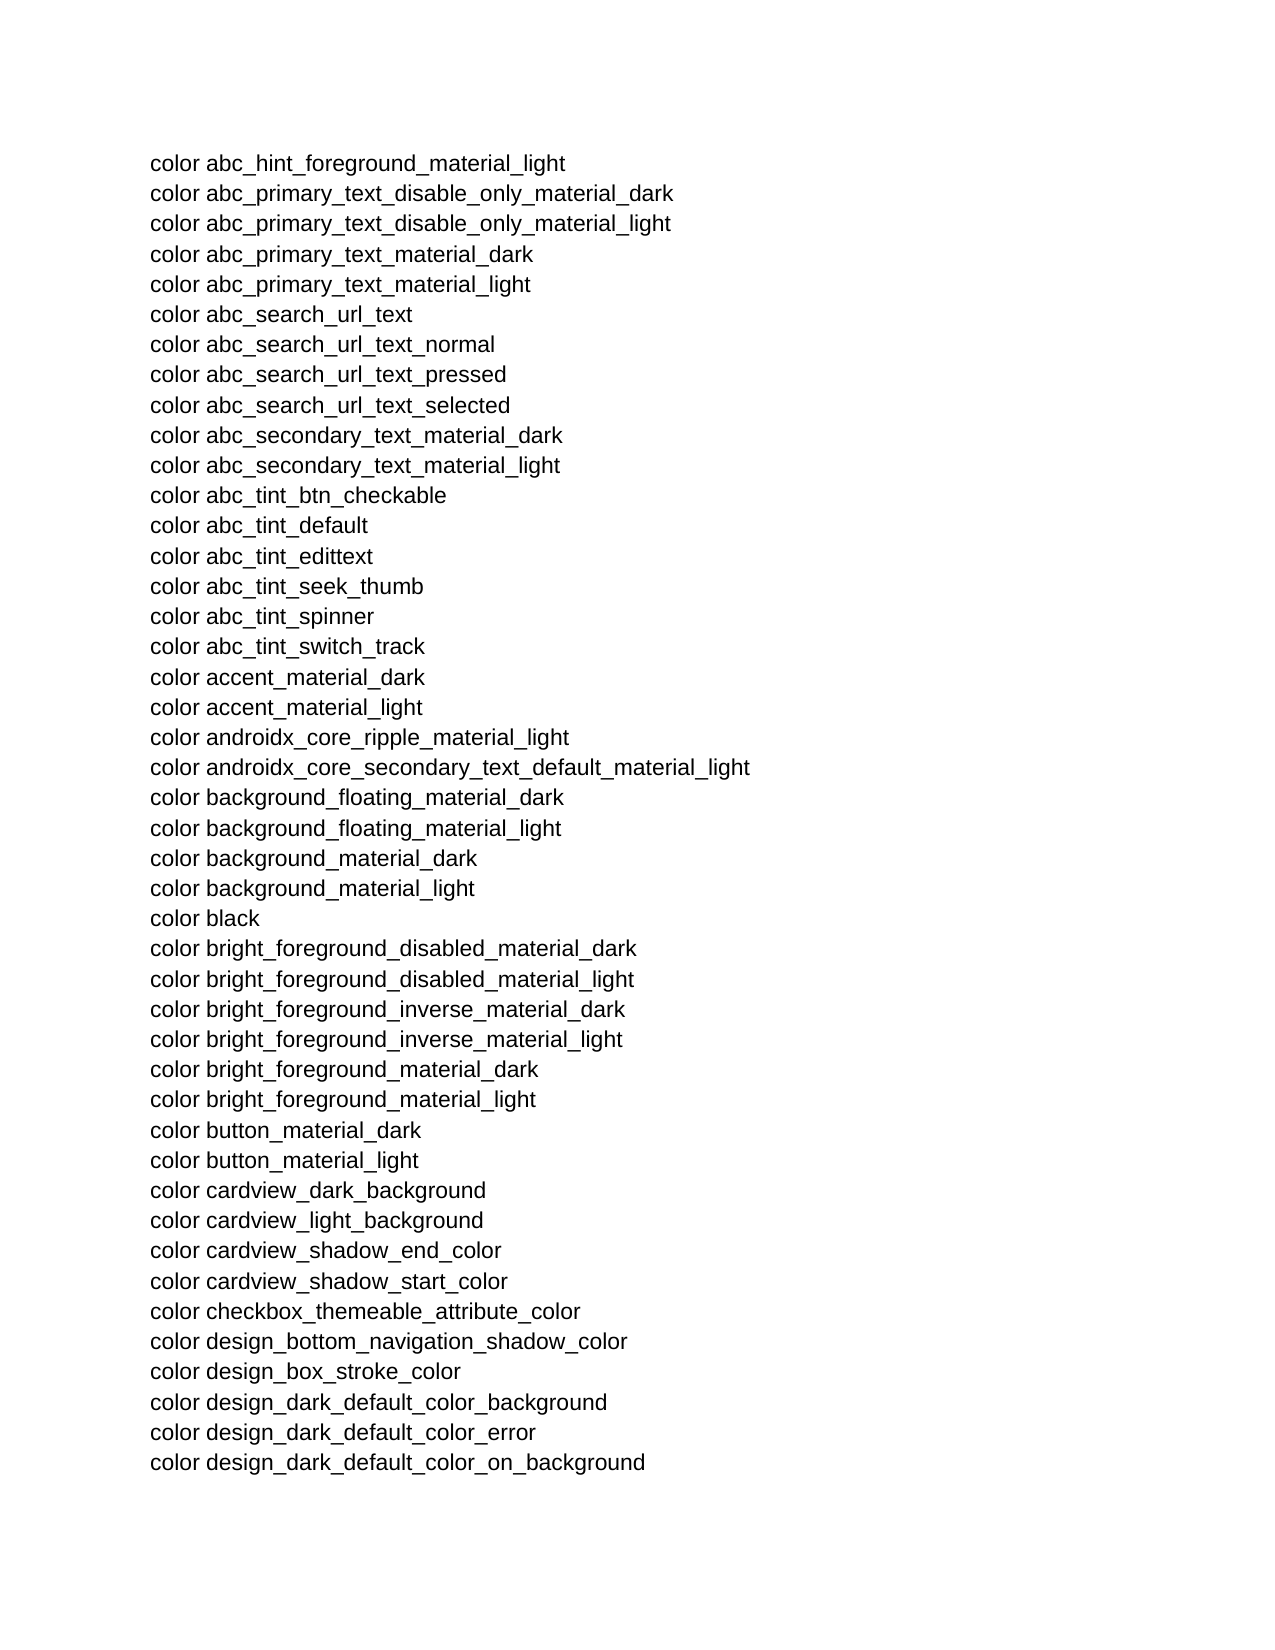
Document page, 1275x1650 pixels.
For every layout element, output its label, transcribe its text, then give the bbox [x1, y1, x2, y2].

text color bright_foreground_inverse_material_light [150, 1026, 1125, 1052]
text color androidx_core_secondary_text_default_material_light [150, 754, 1125, 781]
text color background_material_dark [150, 845, 1125, 871]
text color abc_tint_seek_thumb [150, 573, 1125, 599]
text color design_dark_default_color_error [150, 1419, 1125, 1445]
text color design_dark_default_color_background [150, 1388, 1125, 1415]
text color abc_primary_text_material_dark [150, 241, 1125, 267]
text color bright_foreground_material_dark [150, 1056, 1125, 1083]
text color background_floating_material_light [150, 814, 1125, 841]
text color abc_hint_foreground_material_light [150, 150, 1125, 176]
text color design_dark_default_color_on_background [150, 1449, 1125, 1475]
text color cardview_shadow_start_color [150, 1268, 1125, 1294]
text color abc_search_url_text_selected [150, 392, 1125, 418]
text color checkbox_themeable_attribute_color [150, 1298, 1125, 1324]
text color design_box_stroke_color [150, 1358, 1125, 1385]
text color abc_primary_text_disable_only_material_light [150, 210, 1125, 237]
text color button_material_dark [150, 1117, 1125, 1143]
text color background_floating_material_dark [150, 784, 1125, 811]
text color abc_tint_default [150, 512, 1125, 539]
text color bright_foreground_disabled_material_dark [150, 935, 1125, 962]
text color bright_foreground_inverse_material_dark [150, 996, 1125, 1022]
text color abc_secondary_text_material_light [150, 452, 1125, 478]
text color background_material_light [150, 875, 1125, 901]
text color androidx_core_ripple_material_light [150, 724, 1125, 750]
text color accent_material_dark [150, 663, 1125, 690]
text color abc_secondary_text_material_dark [150, 422, 1125, 448]
text color bright_foreground_material_light [150, 1086, 1125, 1113]
text color accent_material_light [150, 694, 1125, 720]
text color abc_search_url_text_normal [150, 331, 1125, 358]
text color abc_tint_switch_track [150, 633, 1125, 660]
text color abc_tint_spinner [150, 603, 1125, 629]
text color abc_primary_text_material_light [150, 271, 1125, 297]
text color design_bottom_navigation_shadow_color [150, 1328, 1125, 1354]
text color abc_tint_btn_checkable [150, 482, 1125, 509]
text color cardview_light_background [150, 1207, 1125, 1234]
text color abc_primary_text_disable_only_material_dark [150, 180, 1125, 207]
text color abc_search_url_text_pressed [150, 361, 1125, 388]
text color button_material_light [150, 1147, 1125, 1173]
text color black [150, 905, 1125, 932]
text color abc_search_url_text [150, 301, 1125, 327]
text color bright_foreground_disabled_material_light [150, 966, 1125, 992]
text color cardview_shadow_end_color [150, 1237, 1125, 1264]
text color cardview_dark_background [150, 1177, 1125, 1203]
text color abc_tint_edittext [150, 543, 1125, 569]
